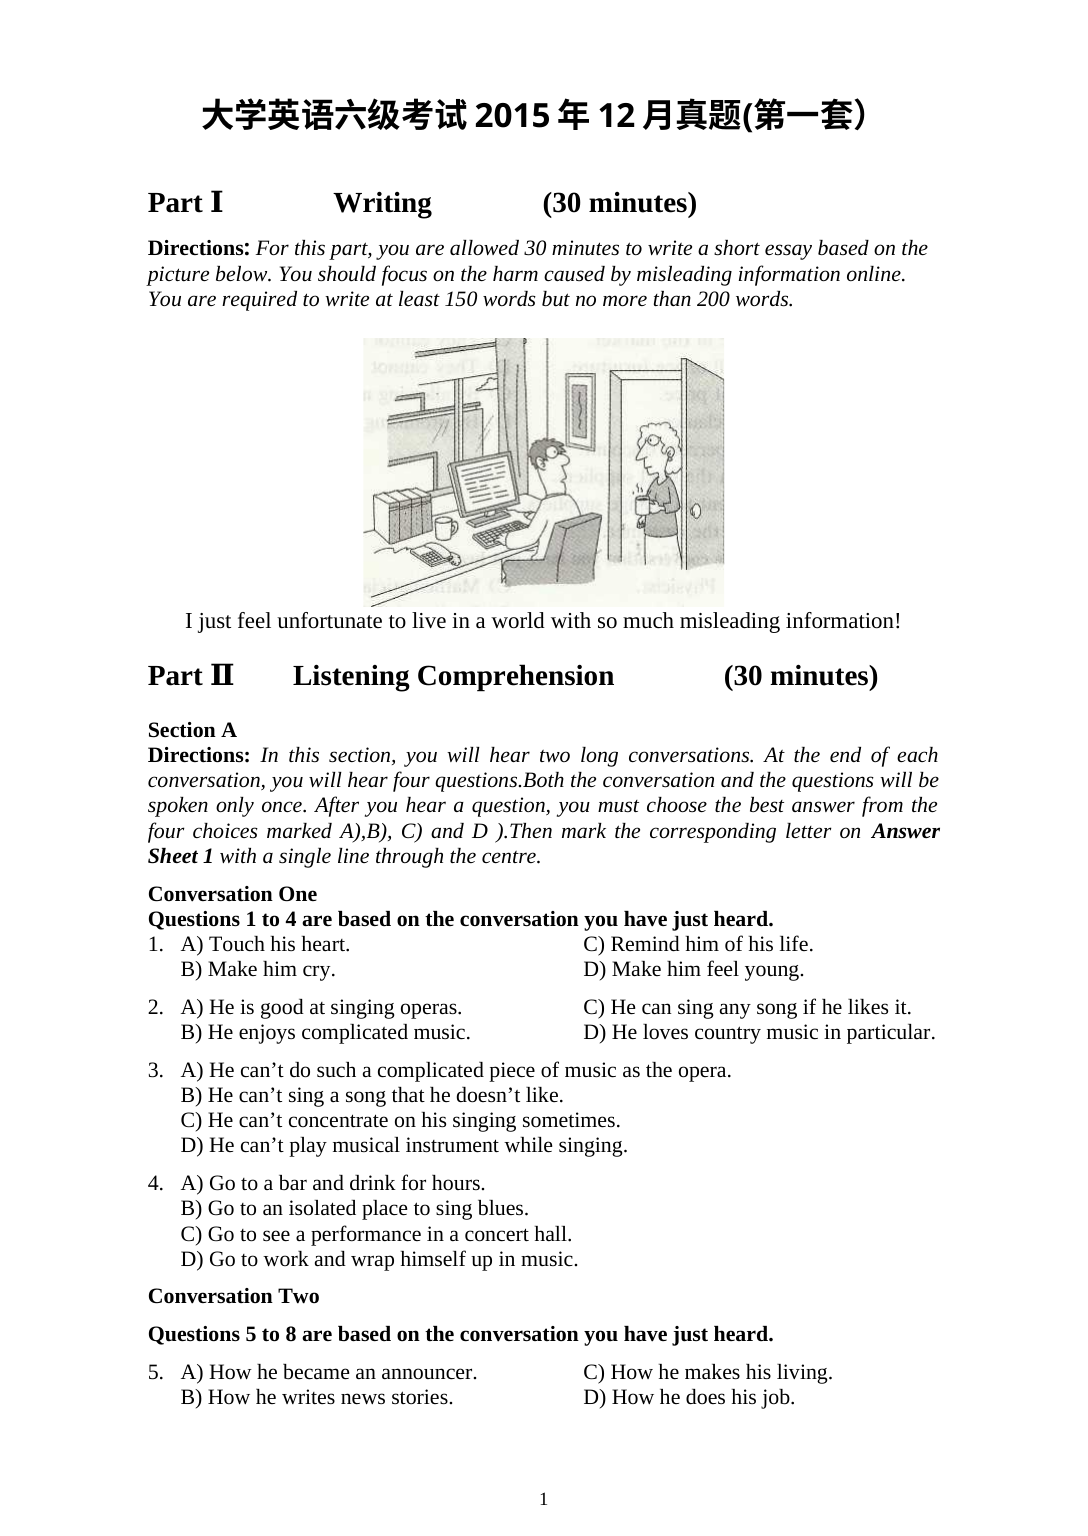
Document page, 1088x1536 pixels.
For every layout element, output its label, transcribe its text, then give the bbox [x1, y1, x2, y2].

text Directions: In this section, you will hear two long conversations. At the end of each conversation, you will hear four questions.Both the conversation and the questions will be spoken only once. After you hear a question, you must choose the best answer from the four choices marked A),B), C) and D ).Then mark the corresponding letter on Answer Sheet 1 with a single line through the centre. [148, 742, 940, 868]
text 3. A) He can’t do such a complicated piece of music as the opera. [148, 1057, 940, 1082]
text 2. A) He is good at singing operas. C) He can sing any song if he likes it. [148, 994, 940, 1019]
subtitle 大学英语六级考试2015年12月真题(第一套） [148, 88, 940, 137]
text Conversation Two [148, 1283, 940, 1309]
text B) Make him cry. D) Make him feel young. [148, 956, 940, 981]
text D) He can’t play musical instrument while singing. [148, 1132, 940, 1158]
text C) He can’t concentrate on his singing sometimes. [148, 1107, 940, 1132]
text Conversation One [148, 881, 940, 906]
picture [363, 338, 725, 607]
text Part Ⅰ Writing (30 minutes) [148, 185, 940, 219]
text Part Ⅱ Listening Comprehension (30 minutes) [148, 658, 940, 692]
text C) Go to see a performance in a concert hall. [148, 1221, 940, 1246]
text B) How he writes news stories. D) How he does his job. [148, 1384, 940, 1409]
text B) Go to an isolated place to sing blues. [148, 1195, 940, 1221]
text 4. A) Go to a bar and drink for hours. [148, 1170, 940, 1195]
text B) He can’t sing a song that he doesn’t like. [148, 1082, 940, 1107]
text 1. A) Touch his heart. C) Remind him of his life. [148, 931, 940, 956]
text B) He enjoys complicated music. D) He loves country music in particular. [148, 1019, 940, 1044]
text 5. A) How he became an announcer. C) How he makes his living. [148, 1359, 940, 1384]
text Questions 5 to 8 are based on the conversation you have just heard. [148, 1321, 940, 1346]
text D) Go to work and wrap himself up in music. [148, 1246, 940, 1271]
text I just feel unfortunate to live in a world with so much misleading information! [148, 607, 940, 633]
text Directions: For this part, you are allowed 30 minutes to write a short essay based on the picture below. You should focus on the harm caused by misleading information online. You are required to write at least 150 words but no more than 200 words. [148, 231, 940, 312]
text Section A [148, 717, 940, 742]
text Questions 1 to 4 are based on the conversation you have just heard. [148, 906, 940, 931]
